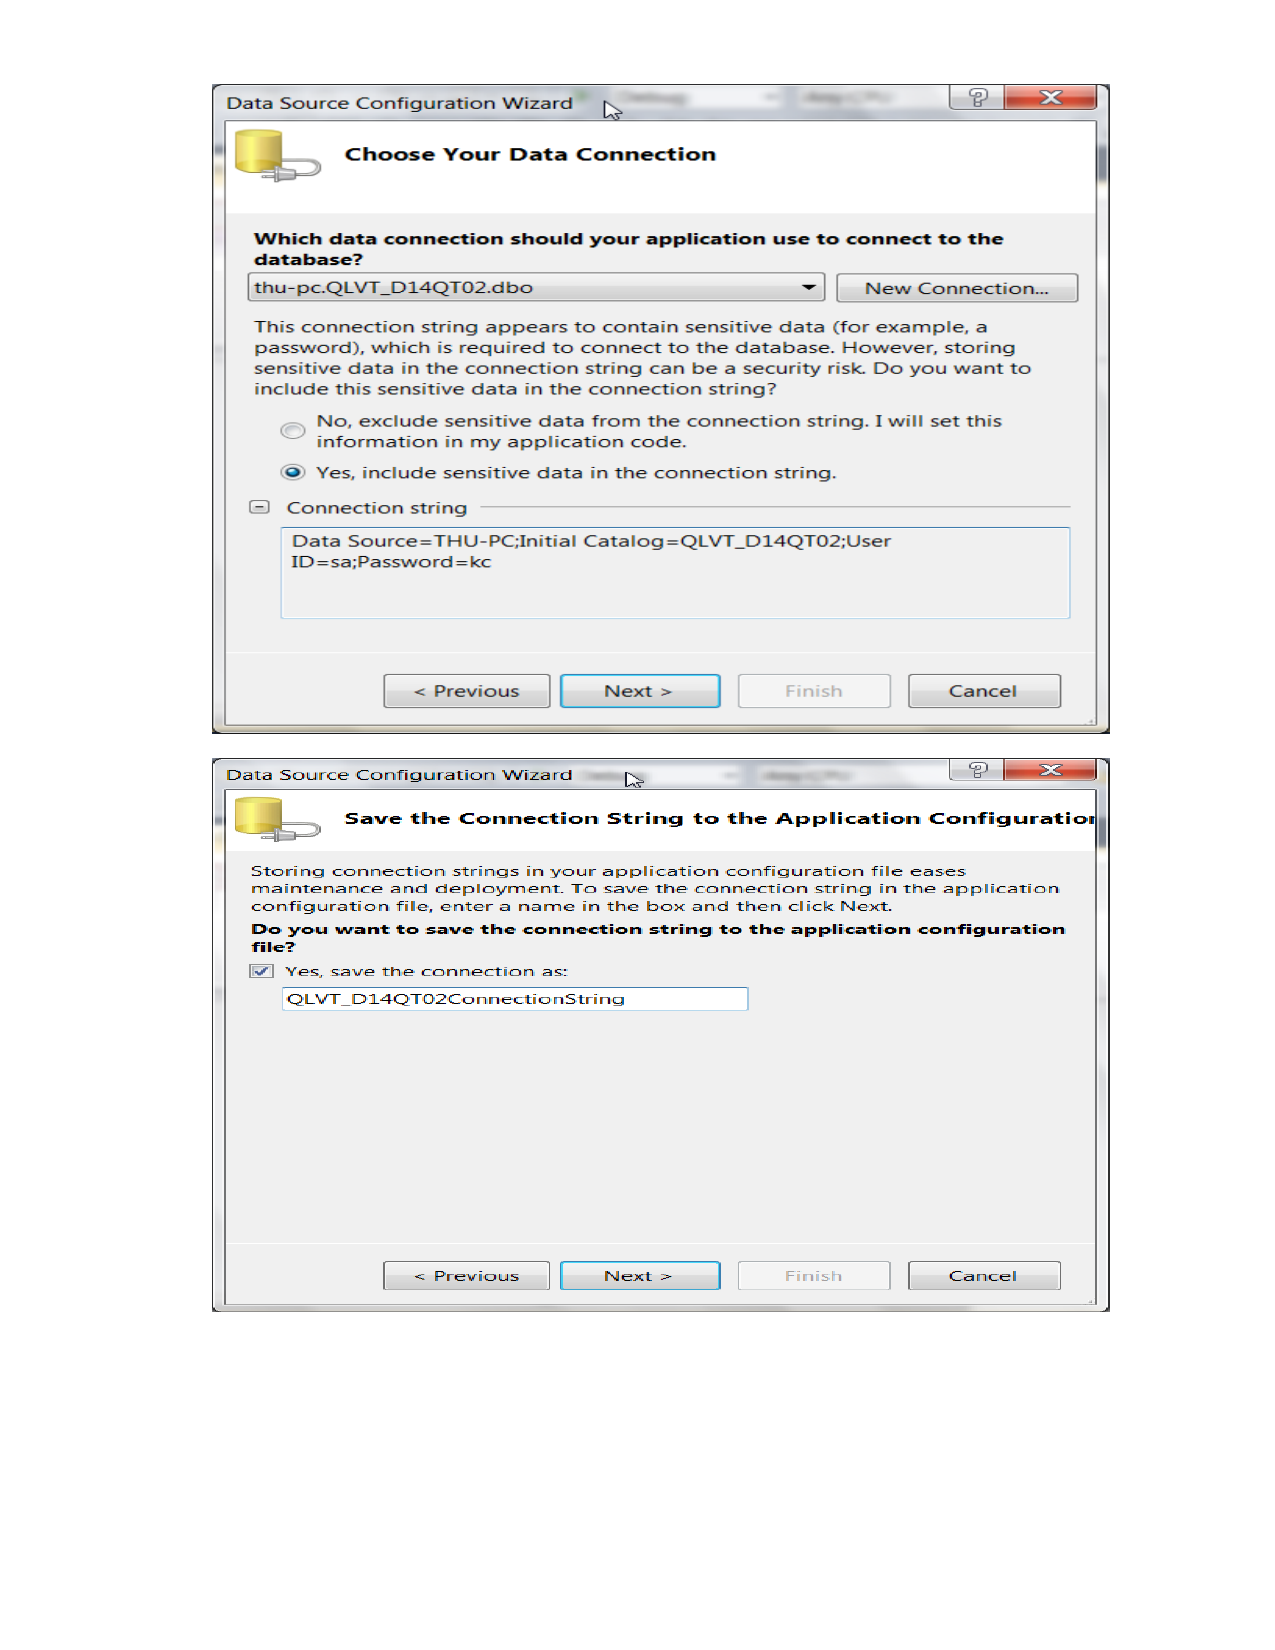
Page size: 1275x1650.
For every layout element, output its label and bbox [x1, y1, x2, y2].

picture [212, 84, 1110, 734]
picture [212, 758, 1110, 1312]
